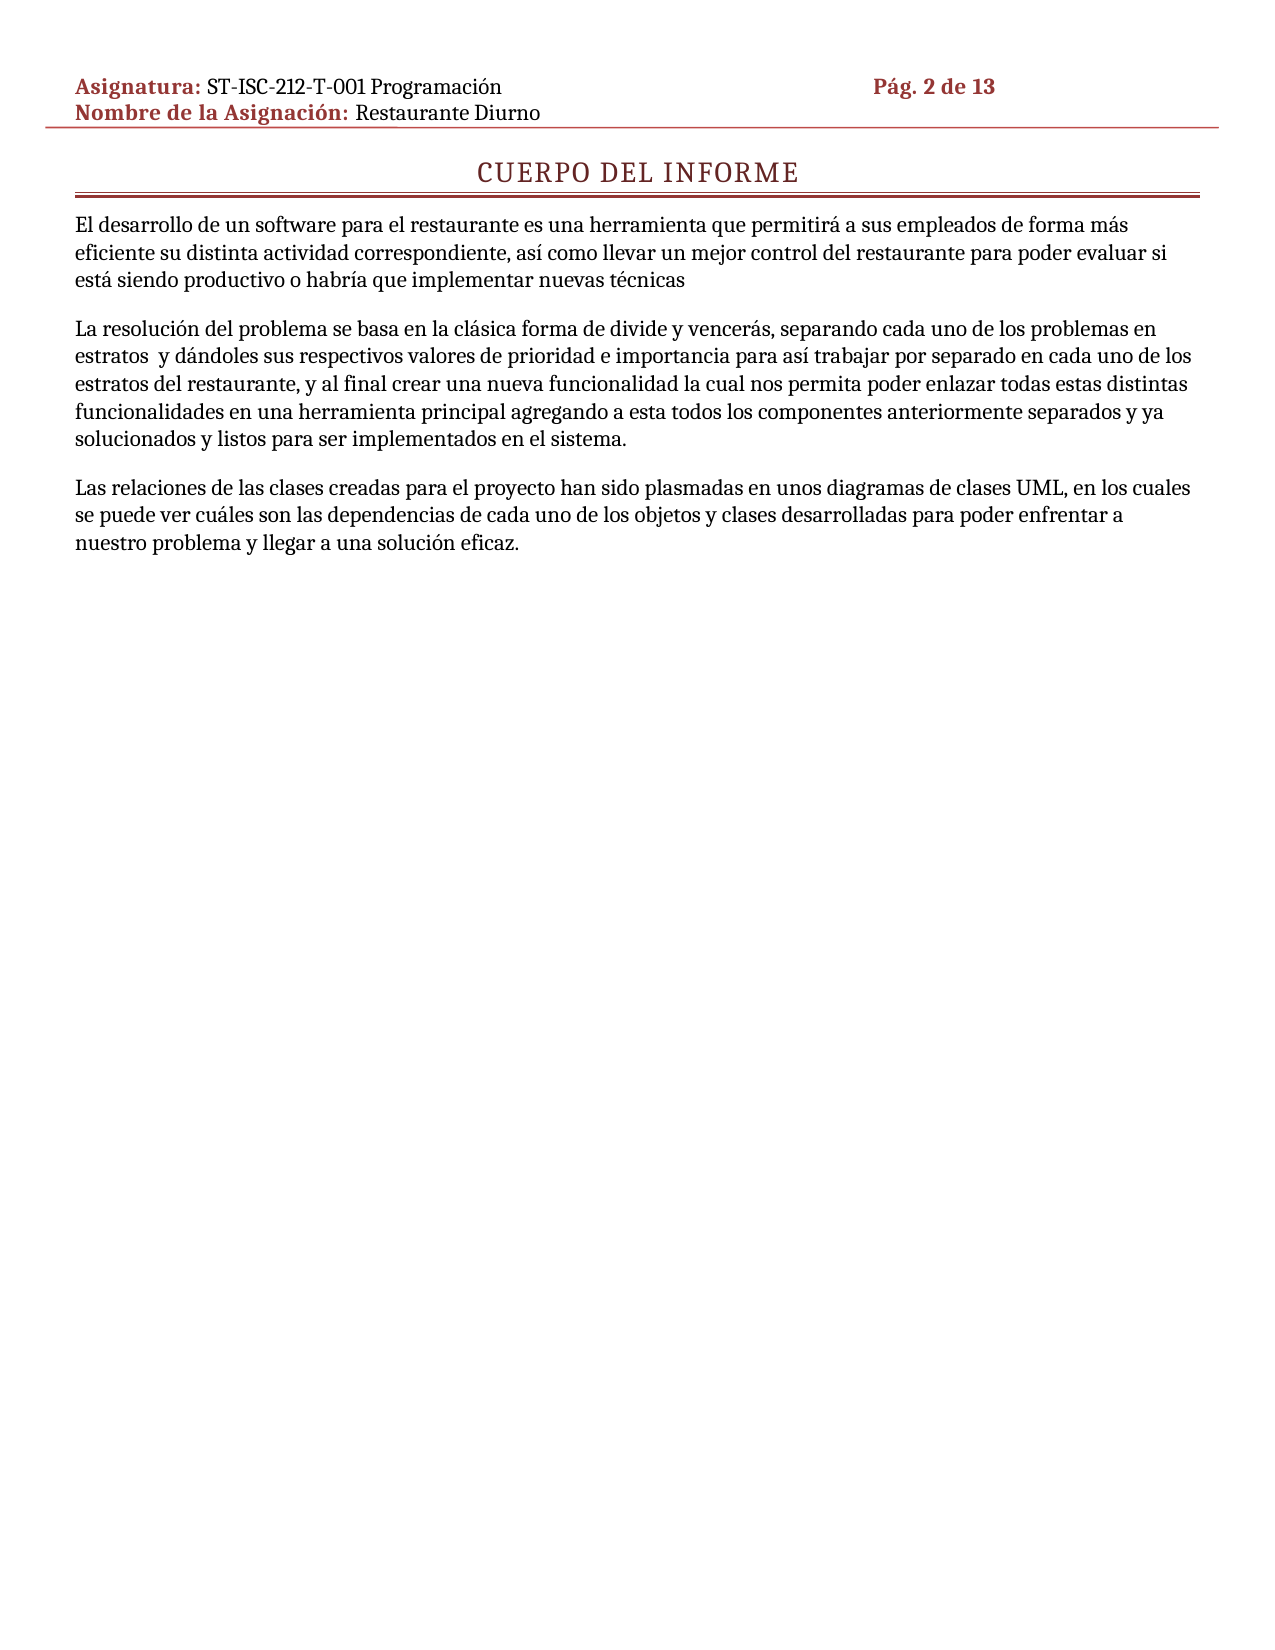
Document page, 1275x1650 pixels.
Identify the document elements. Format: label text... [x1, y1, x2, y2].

subtitle Cuerpo del Informe [75, 156, 1200, 192]
